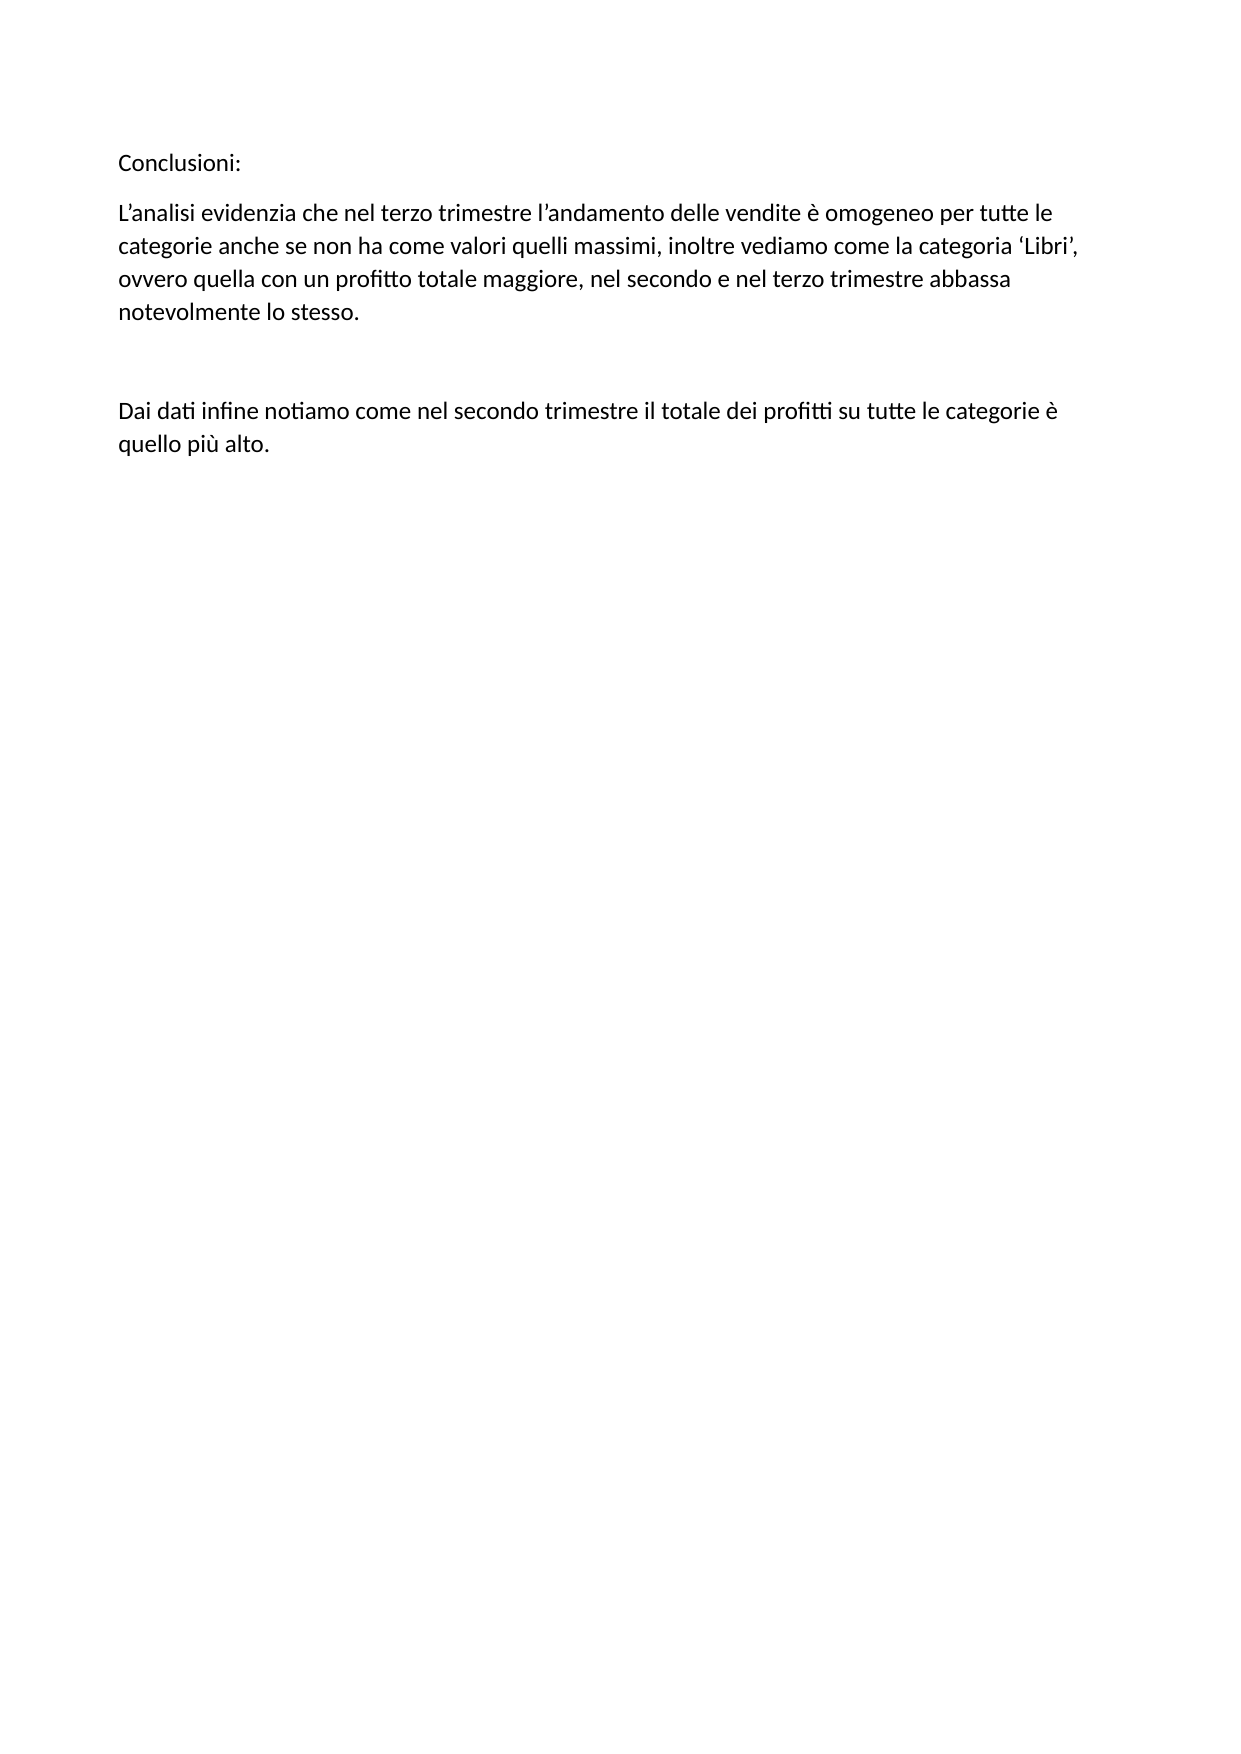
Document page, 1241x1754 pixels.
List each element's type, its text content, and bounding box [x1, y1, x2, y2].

text Dai dati infine notiamo come nel secondo trimestre il totale dei profitti su tutte le categorie è quello più alto. [118, 395, 1122, 458]
text Conclusioni: [118, 148, 1122, 178]
text L’analisi evidenzia che nel terzo trimestre l’andamento delle vendite è omogeneo per tutte le categorie anche se non ha come valori quelli massimi, inoltre vediamo come la categoria ‘Libri’, ovvero quella con un profitto totale maggiore, nel secondo e nel terzo trimestre abbassa notevolmente lo stesso. [118, 197, 1122, 326]
